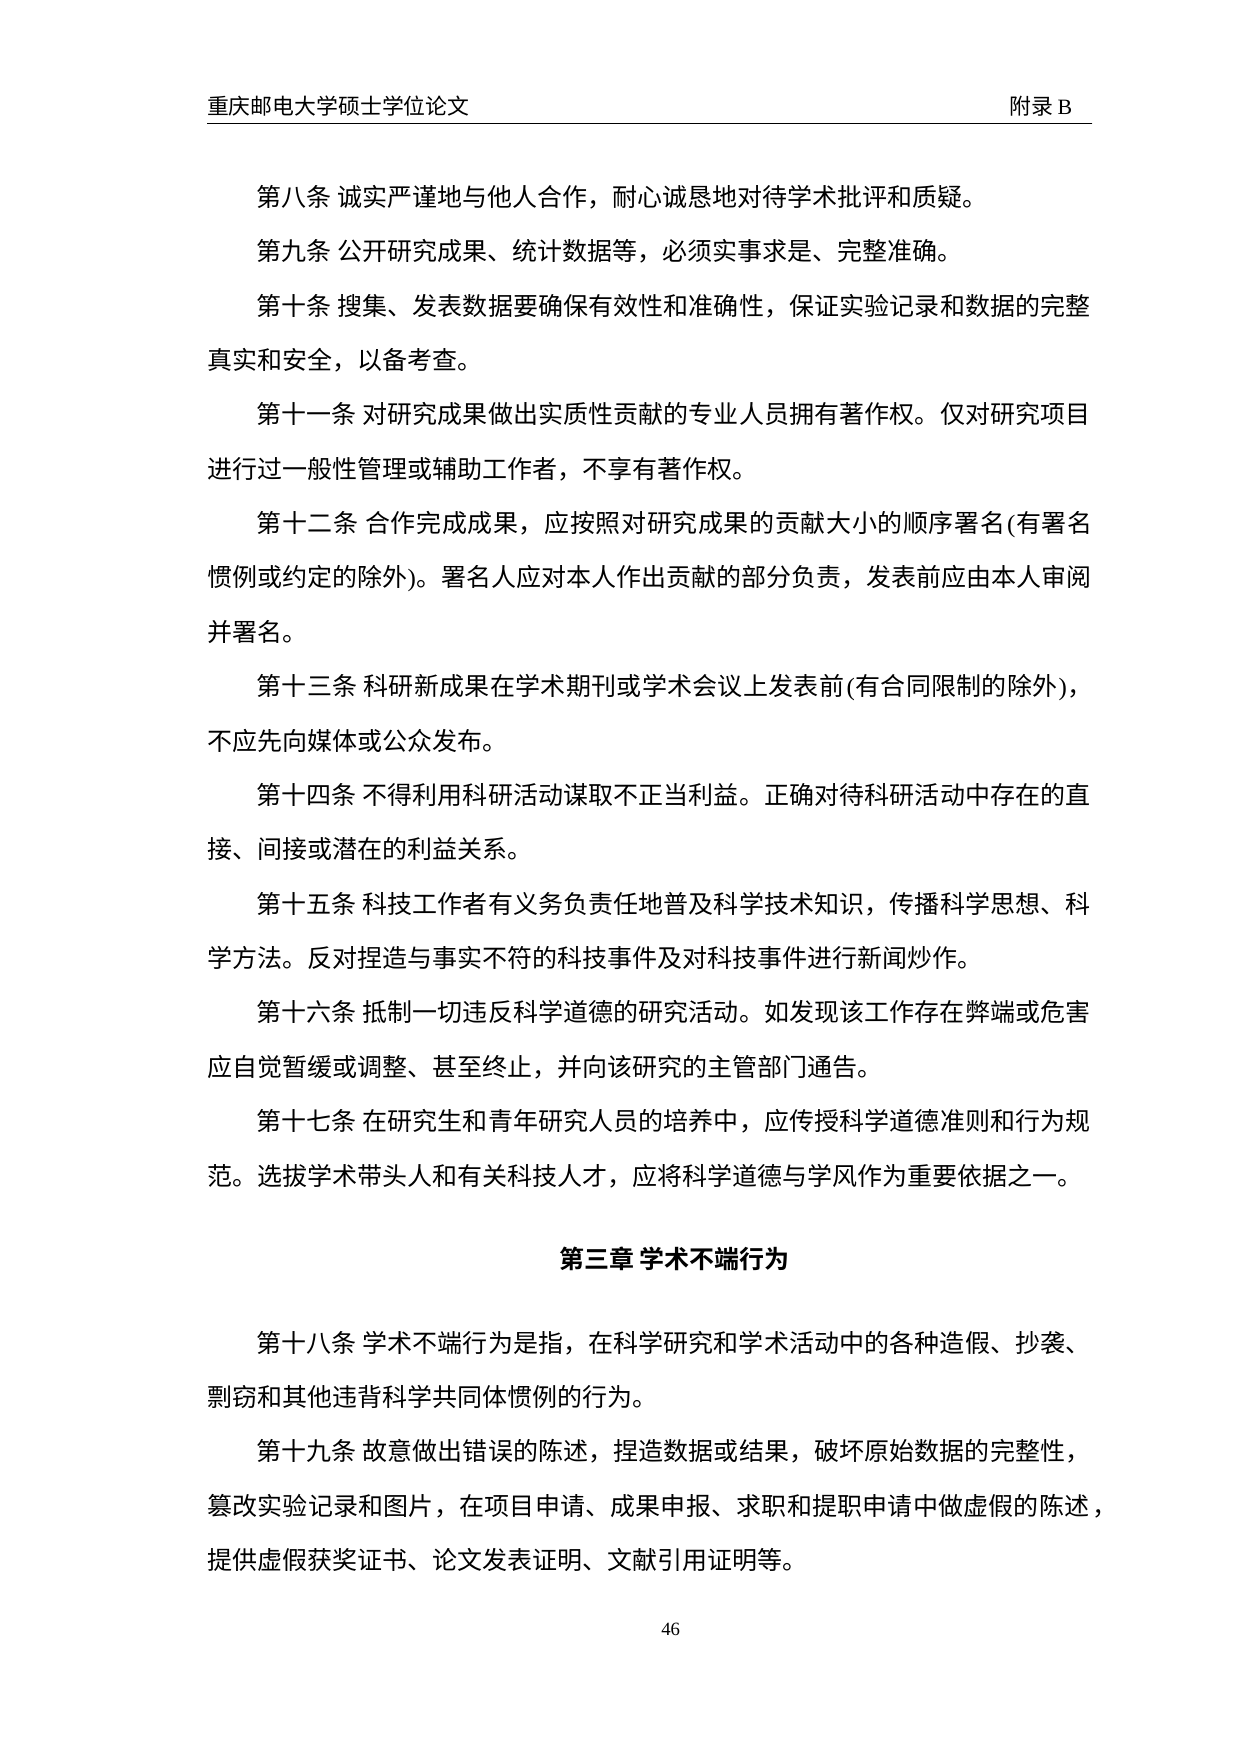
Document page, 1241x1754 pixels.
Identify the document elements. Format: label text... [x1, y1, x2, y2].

text 第九条 公开研究成果、统计数据等，必须实事求是、完整准确。 [207, 232, 1092, 268]
text 第十一条 对研究成果做出实质性贡献的专业人员拥有著作权。仅对研究项目进行过一般性管理或辅助工作者，不享有著作权。 [207, 395, 1092, 485]
text 第十四条 不得利用科研活动谋取不正当利益。正确对待科研活动中存在的直接、间接或潜在的利益关系。 [207, 775, 1092, 866]
text 第十九条 故意做出错误的陈述，捏造数据或结果，破坏原始数据的完整性，篡改实验记录和图片，在项目申请、成果申报、求职和提职申请中做虚假的陈述，提供虚假获奖证书、论文发表证明、文献引用证明等。 [207, 1432, 1092, 1577]
text 第十六条 抵制一切违反科学道德的研究活动。如发现该工作存在弊端或危害，应自觉暂缓或调整、甚至终止，并向该研究的主管部门通告。 [207, 993, 1092, 1083]
text 第十条 搜集、发表数据要确保有效性和准确性，保证实验记录和数据的完整、真实和安全，以备考查。 [207, 286, 1092, 377]
text 第十七条 在研究生和青年研究人员的培养中，应传授科学道德准则和行为规范。选拔学术带头人和有关科技人才，应将科学道德与学风作为重要依据之一。 [207, 1102, 1092, 1192]
text 第十八条 学术不端行为是指，在科学研究和学术活动中的各种造假、抄袭、剽窃和其他违背科学共同体惯例的行为。 [207, 1323, 1092, 1414]
text 第十三条 科研新成果在学术期刊或学术会议上发表前(有合同限制的除外)，不应先向媒体或公众发布。 [207, 667, 1092, 757]
text 第三章 学术不端行为 [207, 1239, 1092, 1276]
text 第八条 诚实严谨地与他人合作，耐心诚恳地对待学术批评和质疑。 [207, 177, 1092, 213]
text 第十二条 合作完成成果，应按照对研究成果的贡献大小的顺序署名(有署名惯例或约定的除外)。署名人应对本人作出贡献的部分负责，发表前应由本人审阅并署名。 [207, 503, 1092, 648]
text 第十五条 科技工作者有义务负责任地普及科学技术知识，传播科学思想、科学方法。反对捏造与事实不符的科技事件及对科技事件进行新闻炒作。 [207, 884, 1092, 975]
